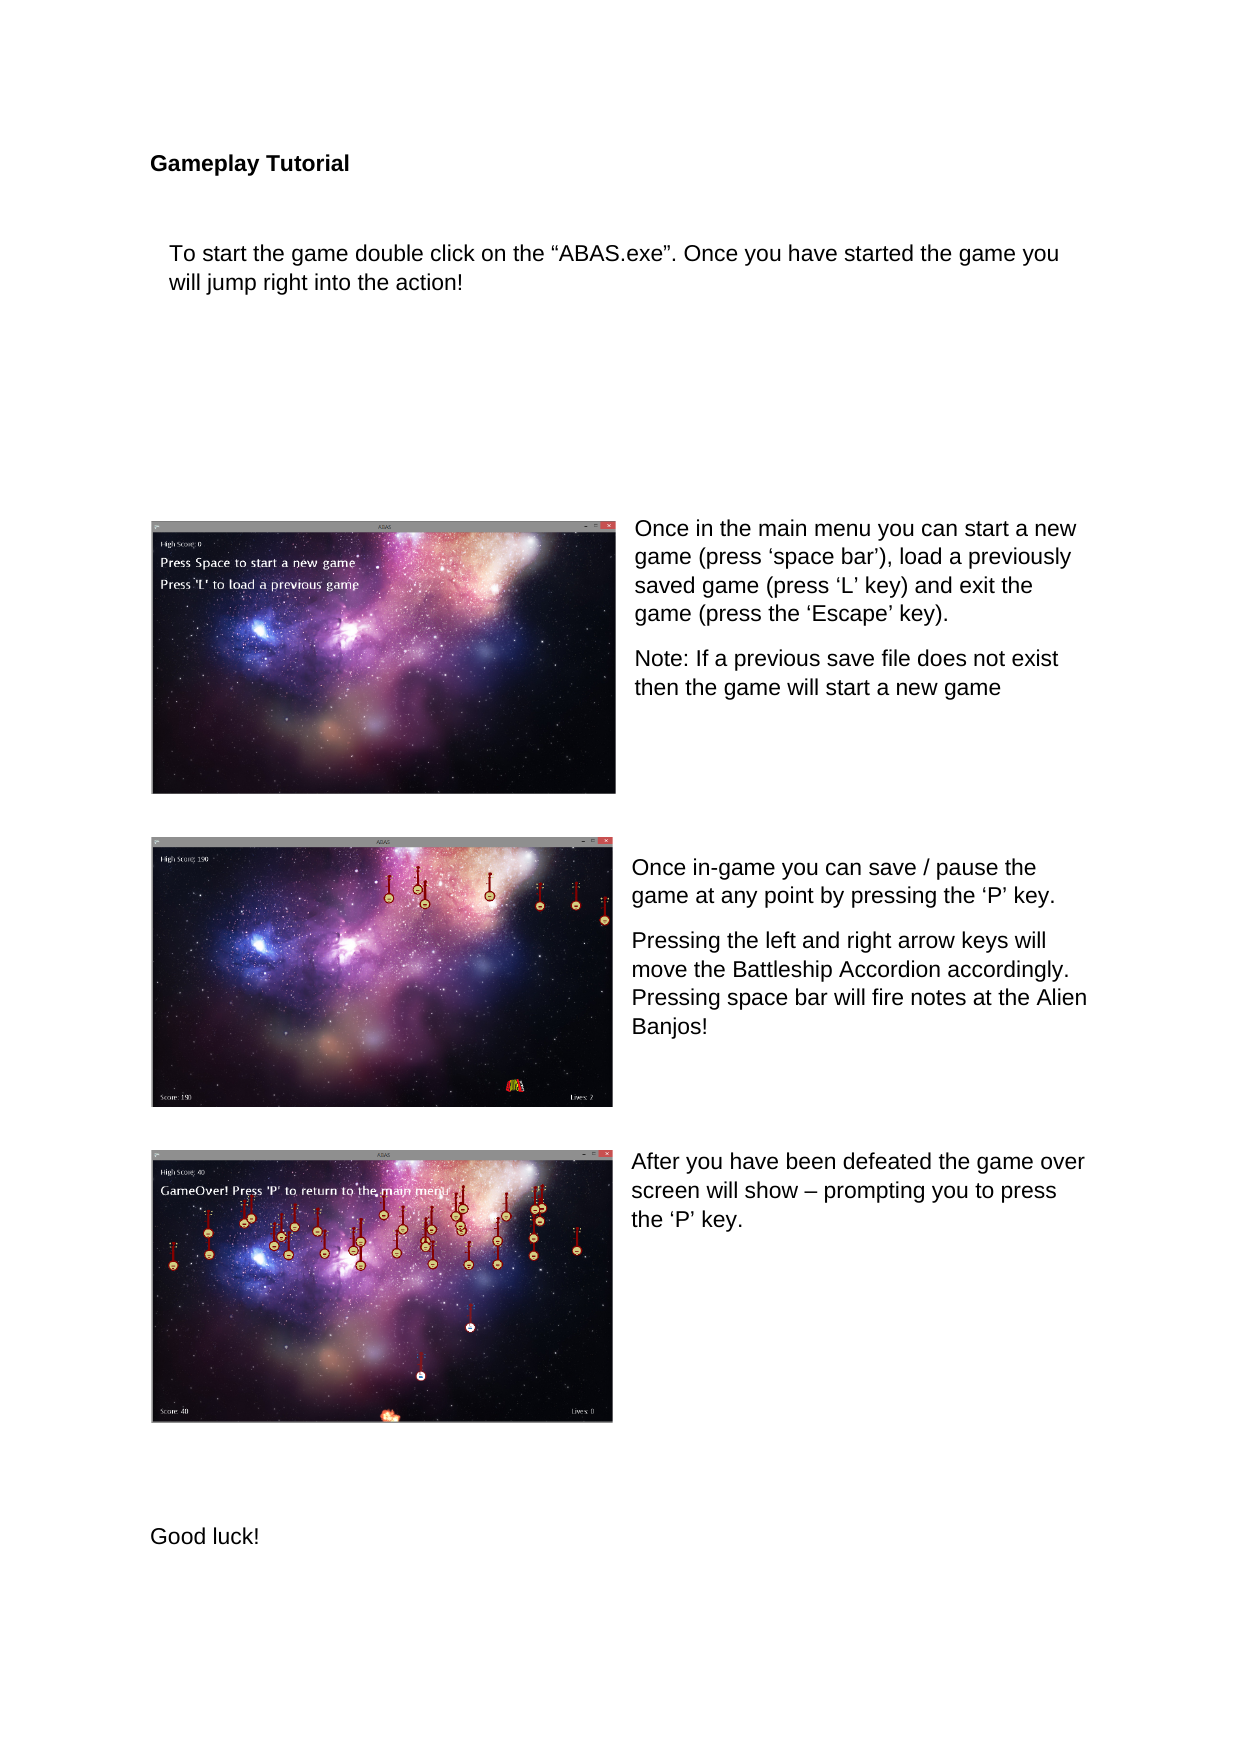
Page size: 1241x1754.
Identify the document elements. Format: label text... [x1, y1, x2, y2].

text Good luck! [150, 1523, 1090, 1549]
text After you have been defeated the game over screen will show – prompting you to press the ‘P’ key. [150, 1148, 1090, 1233]
text Pressing the left and right arrow keys will move the Battleship Accordion accordingly. Pressing space bar will fire notes at the Alien Banjos! [613, 927, 1090, 1039]
picture [150, 837, 613, 1106]
text Once in the main menu you can start a new game (press ‘space bar’), load a previously saved game (press ‘L’ key) and exit the game (press the ‘Escape’ key). [150, 515, 1090, 626]
text Gameplay Tutorial [150, 150, 1090, 176]
picture [150, 521, 616, 793]
text Note: If a previous save file does not exist then the game will start a new game [616, 645, 1090, 700]
text To start the game double click on the “ABAS.exe”. Once you have started the game you will jump right into the action! [150, 240, 1090, 295]
picture [150, 1150, 613, 1422]
text Once in-game you can save / pause the game at any point by pressing the ‘P’ key. [613, 854, 1090, 909]
